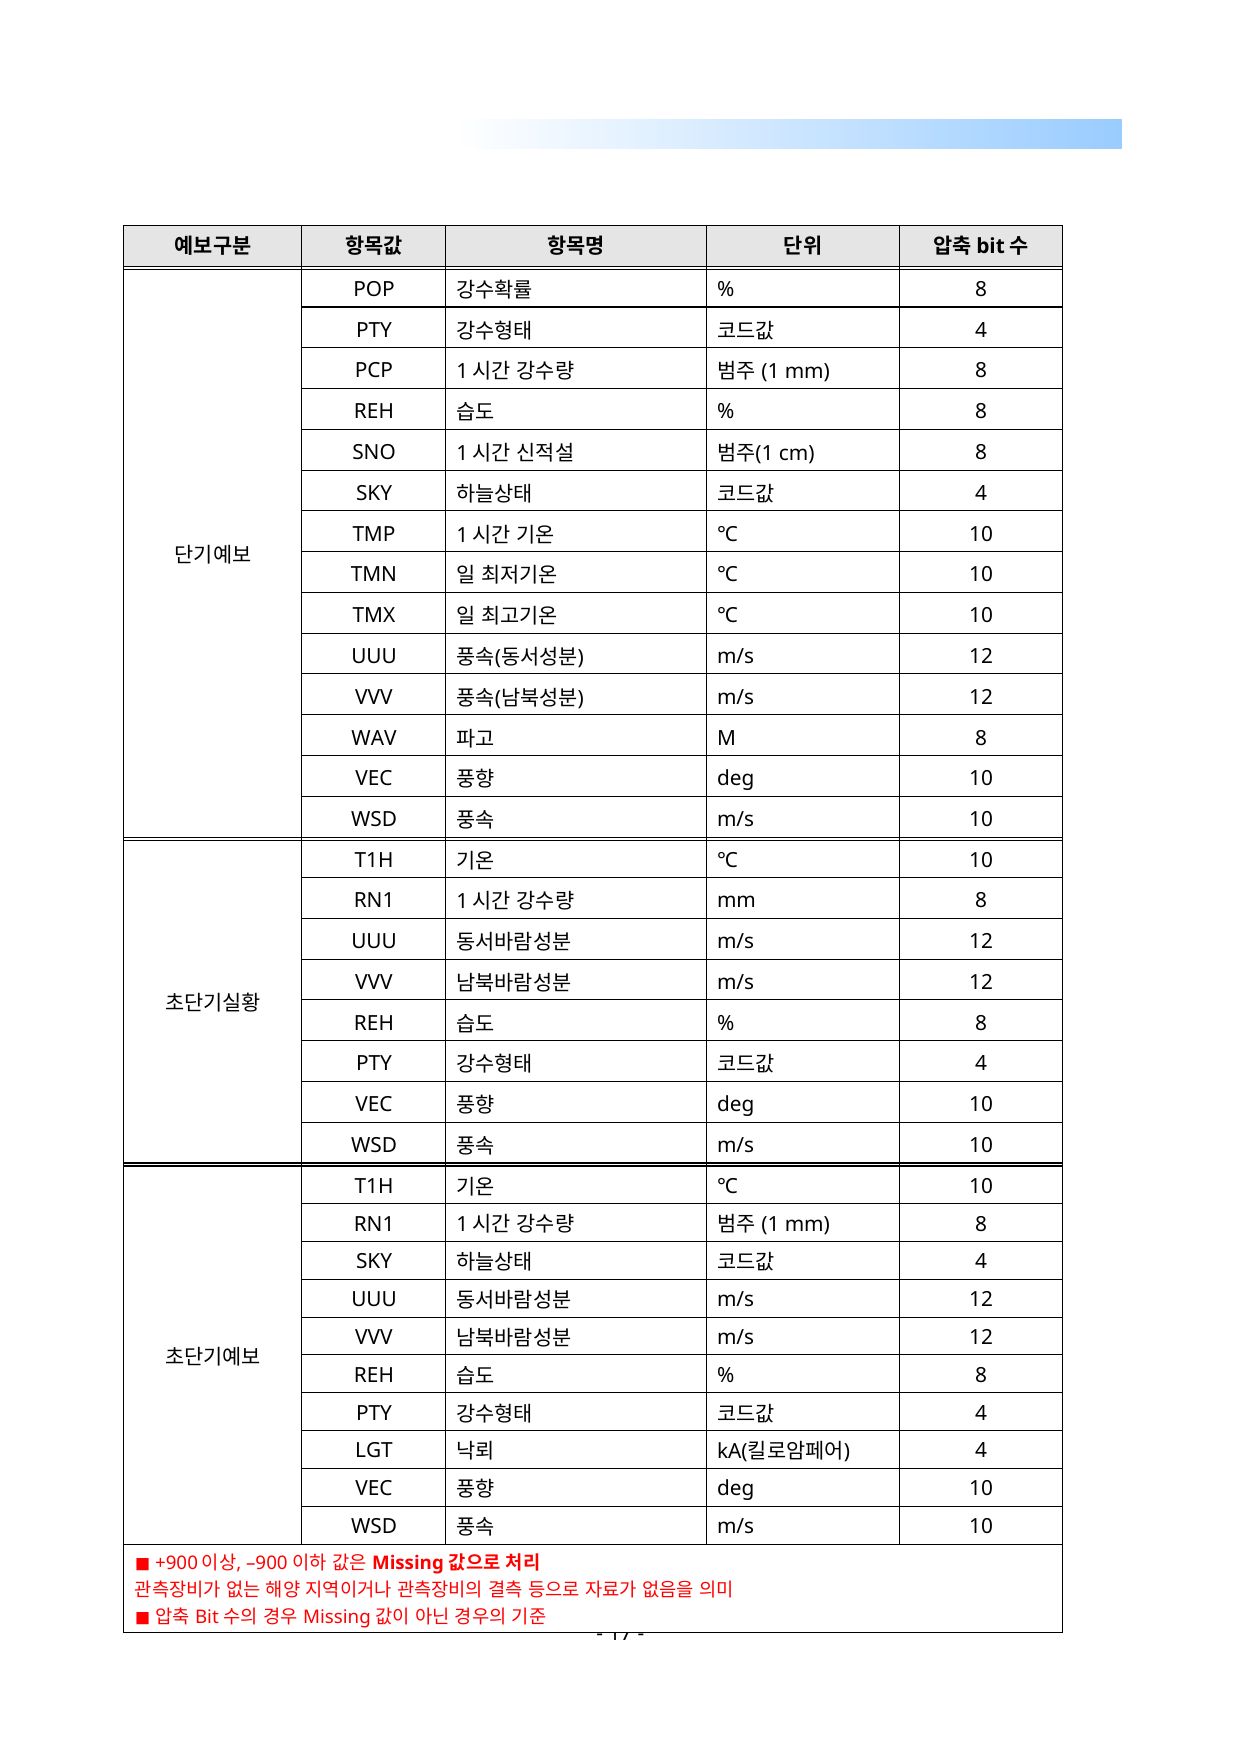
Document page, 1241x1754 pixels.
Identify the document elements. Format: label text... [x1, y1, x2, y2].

table_cell TMX [302, 593, 445, 632]
table_cell WSD [302, 1123, 445, 1162]
table_cell 풍향 [446, 1469, 706, 1506]
table_cell PCP [302, 348, 445, 388]
table_header 압축bit수 [900, 226, 1062, 266]
table_cell LGT [302, 1431, 445, 1468]
table_cell 8 [900, 1355, 1062, 1392]
table_cell 코드값 [707, 1393, 899, 1430]
table_cell SNO [302, 430, 445, 469]
table_cell SKY [302, 1242, 445, 1279]
table_cell TMP [302, 511, 445, 551]
table_cell 12 [900, 634, 1062, 673]
table_cell 1시간 강수량 [446, 878, 706, 918]
table_cell 초단기예보 [124, 1167, 301, 1543]
table_cell 4 [900, 1041, 1062, 1081]
table_cell m/s [707, 1280, 899, 1317]
table_cell UUU [302, 1280, 445, 1317]
table_cell TMN [302, 552, 445, 592]
table_cell SKY [302, 471, 445, 510]
table_cell 코드값 [707, 1242, 899, 1279]
table_cell M [707, 715, 899, 755]
table_cell m/s [707, 1507, 899, 1543]
table_cell 8 [900, 430, 1062, 469]
table_cell 4 [900, 1393, 1062, 1430]
table_cell ℃ [707, 552, 899, 592]
table_cell T1H [302, 1167, 445, 1203]
table_header 단위 [707, 226, 899, 266]
table_cell REH [302, 1355, 445, 1392]
table_cell % [707, 270, 899, 306]
table_cell 코드값 [707, 308, 899, 347]
table_cell 1시간 기온 [446, 511, 706, 551]
table_cell 범주(1 cm) [707, 430, 899, 469]
table_cell 8 [900, 1204, 1062, 1241]
table_cell m/s [707, 634, 899, 673]
table_cell VVV [302, 960, 445, 999]
table_cell 10 [900, 797, 1062, 836]
table_cell 4 [900, 1242, 1062, 1279]
table_cell % [707, 1000, 899, 1040]
table_cell m/s [707, 1318, 899, 1354]
table_cell 1시간 강수량 [446, 1204, 706, 1241]
table_cell RN1 [302, 1204, 445, 1241]
table_cell ℃ [707, 593, 899, 632]
table_cell VEC [302, 756, 445, 796]
table_cell kA(킬로암페어) [707, 1431, 899, 1468]
table_cell RN1 [302, 878, 445, 918]
table_cell % [707, 1355, 899, 1392]
table_cell 12 [900, 1280, 1062, 1317]
table_cell 12 [900, 960, 1062, 999]
table_cell 풍속 [446, 1507, 706, 1543]
table_cell 12 [900, 919, 1062, 959]
table_cell 풍속 [446, 1123, 706, 1162]
table_cell 범주 (1 mm) [707, 1204, 899, 1241]
table_cell 단기예보 [124, 270, 301, 836]
table_cell ℃ [707, 1167, 899, 1203]
table_cell 강수확률 [446, 270, 706, 306]
table_cell deg [707, 1082, 899, 1122]
table_header 예보구분 [124, 226, 301, 266]
table_cell 코드값 [707, 1041, 899, 1081]
table_cell ℃ [707, 511, 899, 551]
table_cell m/s [707, 960, 899, 999]
table_cell 범주 (1 mm) [707, 348, 899, 388]
table_cell 강수형태 [446, 1041, 706, 1081]
table_cell 12 [900, 674, 1062, 714]
table_cell 하늘상태 [446, 471, 706, 510]
table_cell 8 [900, 878, 1062, 918]
table_cell WAV [302, 715, 445, 755]
table_cell 12 [900, 1318, 1062, 1354]
table_cell 10 [900, 756, 1062, 796]
table_cell POP [302, 270, 445, 306]
table_cell 8 [900, 348, 1062, 388]
table_cell 10 [900, 552, 1062, 592]
table_cell 10 [900, 1082, 1062, 1122]
table_cell 하늘상태 [446, 1242, 706, 1279]
table_cell WSD [302, 797, 445, 836]
table_cell PTY [302, 1041, 445, 1081]
table_cell 10 [900, 593, 1062, 632]
table_cell REH [302, 389, 445, 429]
table_cell VVV [302, 674, 445, 714]
table_cell 풍향 [446, 1082, 706, 1122]
table_cell ℃ [707, 841, 899, 877]
table_cell PTY [302, 308, 445, 347]
table_cell 1시간 강수량 [446, 348, 706, 388]
table_cell m/s [707, 797, 899, 836]
table_cell 풍속(동서성분) [446, 634, 706, 673]
table_cell 낙뢰 [446, 1431, 706, 1468]
table_cell m/s [707, 919, 899, 959]
table_cell 남북바람성분 [446, 960, 706, 999]
table_cell ◼ +900이상, –900 이하 값은 Missing 값으로 처리 관측장비가 없는 해양 지역이거나 관측장비의 결측 등으로 자료가 없음을 의미 ◼ 압축 Bit 수의 경우 Missing 값이 아닌 경우의 기준 [124, 1545, 1062, 1632]
table_cell 풍속 [446, 797, 706, 836]
table_cell 10 [900, 1167, 1062, 1203]
table_cell 4 [900, 308, 1062, 347]
table_cell 10 [900, 841, 1062, 877]
table_cell 강수형태 [446, 1393, 706, 1430]
table_cell m/s [707, 1123, 899, 1162]
table_cell VEC [302, 1469, 445, 1506]
table_cell deg [707, 756, 899, 796]
table_cell m/s [707, 674, 899, 714]
table_cell 4 [900, 1431, 1062, 1468]
table_header 항목명 [446, 226, 706, 266]
table_cell T1H [302, 841, 445, 877]
table_cell 일 최고기온 [446, 593, 706, 632]
table_cell 습도 [446, 389, 706, 429]
table_cell VEC [302, 1082, 445, 1122]
table_cell 일 최저기온 [446, 552, 706, 592]
table_cell % [707, 389, 899, 429]
table_cell REH [302, 1000, 445, 1040]
table_cell 10 [900, 1123, 1062, 1162]
table_cell 초단기실황 [124, 841, 301, 1162]
table_cell 8 [900, 389, 1062, 429]
table_cell VVV [302, 1318, 445, 1354]
table_cell 10 [900, 1469, 1062, 1506]
table_cell deg [707, 1469, 899, 1506]
table_cell UUU [302, 919, 445, 959]
table_cell UUU [302, 634, 445, 673]
table_cell 동서바람성분 [446, 1280, 706, 1317]
table_header 항목값 [302, 226, 445, 266]
table_cell 기온 [446, 1167, 706, 1203]
table_cell 코드값 [707, 471, 899, 510]
table_cell 풍향 [446, 756, 706, 796]
table_cell 8 [900, 715, 1062, 755]
table_cell 기온 [446, 841, 706, 877]
table_cell 4 [900, 471, 1062, 510]
table_cell 10 [900, 1507, 1062, 1543]
table_cell 습도 [446, 1000, 706, 1040]
table_cell 8 [900, 1000, 1062, 1040]
table_cell 8 [900, 270, 1062, 306]
table_cell 동서바람성분 [446, 919, 706, 959]
table_cell WSD [302, 1507, 445, 1543]
table_cell 남북바람성분 [446, 1318, 706, 1354]
table_cell 강수형태 [446, 308, 706, 347]
table_cell mm [707, 878, 899, 918]
table_cell 풍속(남북성분) [446, 674, 706, 714]
table_cell 1시간 신적설 [446, 430, 706, 469]
table_cell PTY [302, 1393, 445, 1430]
table_cell 습도 [446, 1355, 706, 1392]
table_cell 파고 [446, 715, 706, 755]
table_cell 10 [900, 511, 1062, 551]
